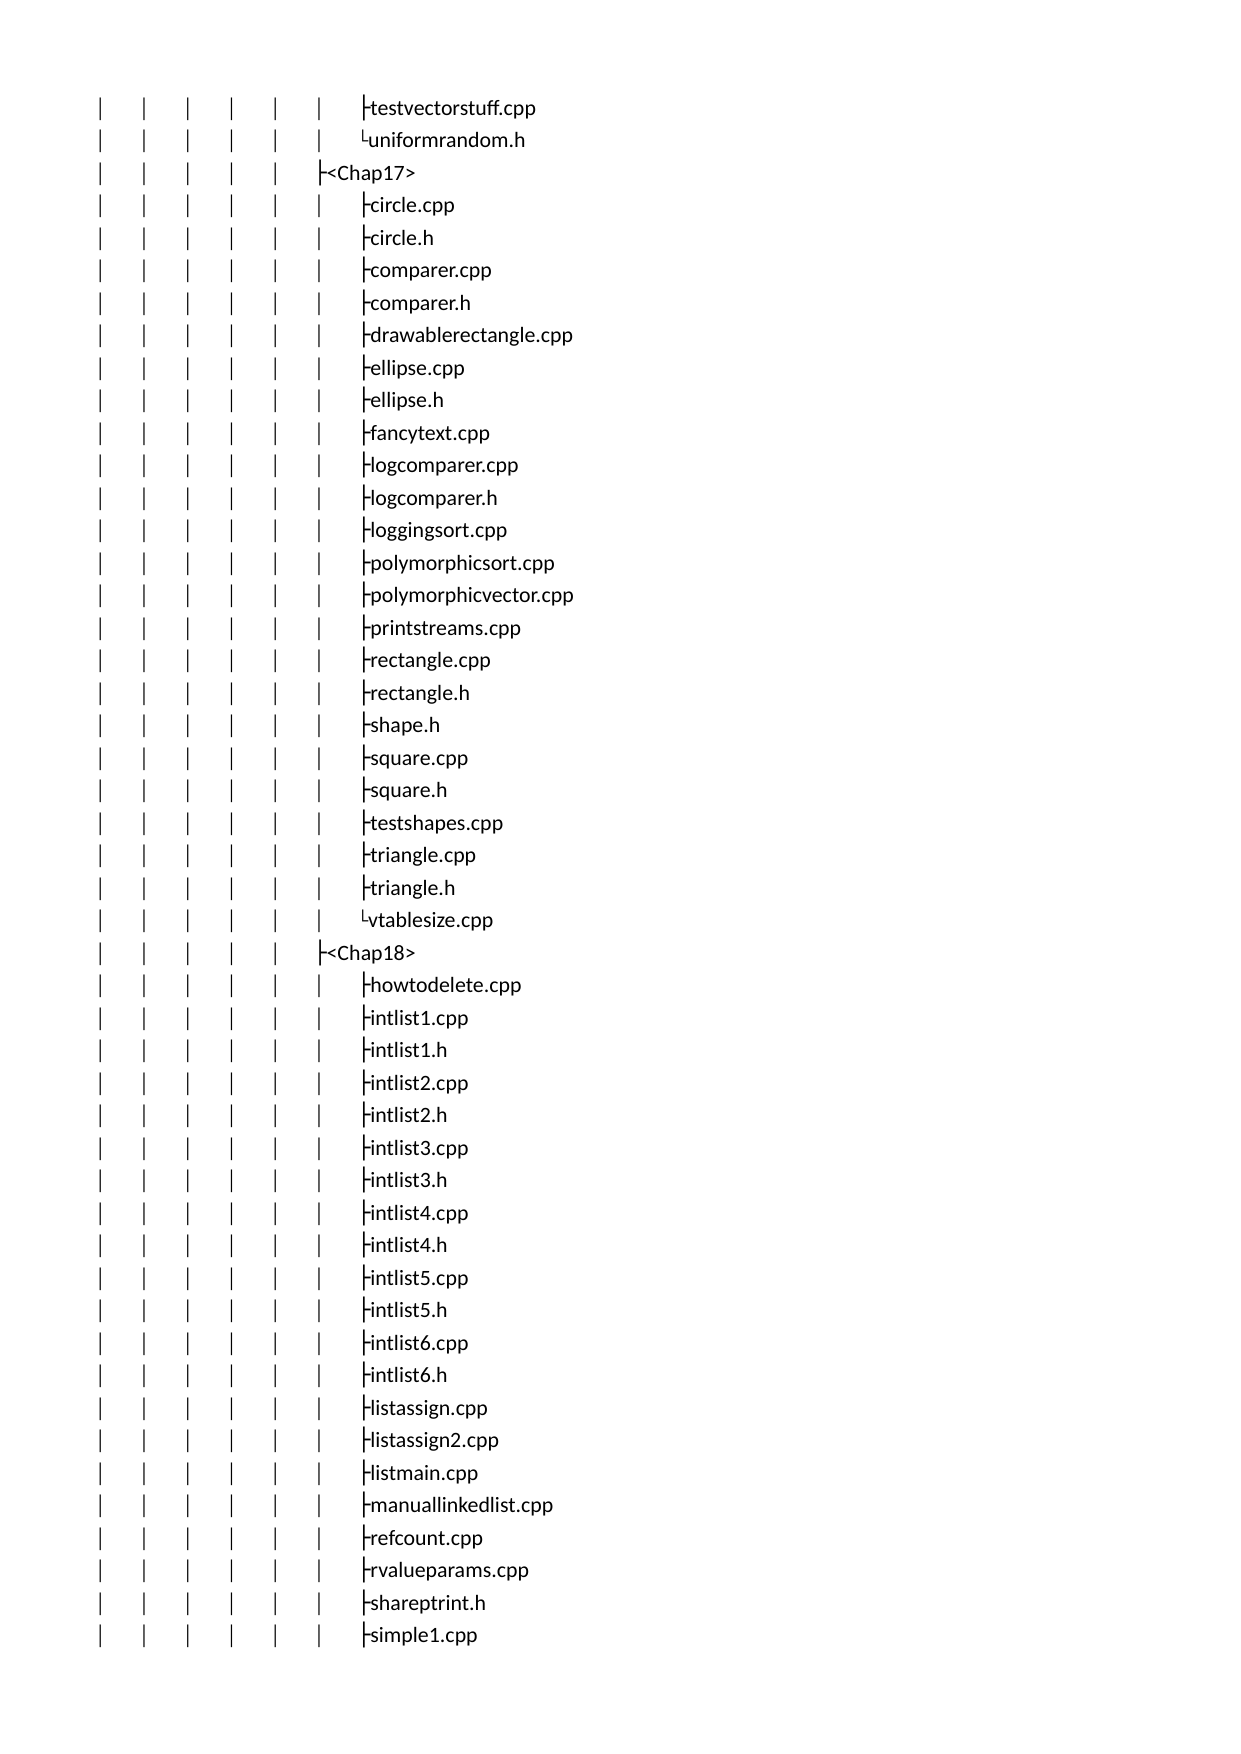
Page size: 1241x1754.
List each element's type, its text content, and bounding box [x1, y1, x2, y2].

text │ │ │ │ │ │ ├polymorphicsort.cpp [94, 546, 1157, 578]
text │ │ │ │ │ │ ├intlist5.cpp [94, 1261, 1157, 1293]
text │ │ │ │ │ │ └vtablesize.cpp [94, 903, 1157, 936]
text │ │ │ │ │ │ ├fancytext.cpp [94, 416, 1157, 448]
text │ │ │ │ │ │ ├polymorphicvector.cpp [94, 578, 1157, 611]
text │ │ │ │ │ │ ├listmain.cpp [94, 1456, 1157, 1488]
text │ │ │ │ │ │ ├ellipse.cpp [94, 351, 1157, 383]
text │ │ │ │ │ │ ├triangle.h [94, 871, 1157, 903]
text │ │ │ │ │ │ ├simple1.cpp [94, 1618, 1157, 1651]
text │ │ │ │ │ │ ├intlist1.cpp [94, 1001, 1157, 1033]
text │ │ │ │ │ │ ├howtodelete.cpp [94, 968, 1157, 1001]
text │ │ │ │ │ │ ├comparer.h [94, 286, 1157, 318]
text │ │ │ │ │ │ ├rvalueparams.cpp [94, 1553, 1157, 1586]
text │ │ │ │ │ │ ├logcomparer.h [94, 481, 1157, 513]
text │ │ │ │ │ │ ├rectangle.h [94, 676, 1157, 708]
text │ │ │ │ │ │ ├intlist5.h [94, 1293, 1157, 1326]
text │ │ │ │ │ │ ├intlist6.cpp [94, 1326, 1157, 1358]
text │ │ │ │ │ │ ├manuallinkedlist.cpp [94, 1488, 1157, 1521]
text │ │ │ │ │ │ ├triangle.cpp [94, 838, 1157, 871]
text │ │ │ │ │ │ ├intlist6.h [94, 1358, 1157, 1391]
text │ │ │ │ │ │ ├comparer.cpp [94, 253, 1157, 286]
text │ │ │ │ │ │ ├printstreams.cpp [94, 611, 1157, 643]
text │ │ │ │ │ │ ├intlist2.h [94, 1098, 1157, 1131]
text │ │ │ │ │ │ ├intlist3.cpp [94, 1131, 1157, 1163]
text │ │ │ │ │ │ ├shape.h [94, 708, 1157, 741]
text │ │ │ │ │ ├<Chap17> [94, 156, 1157, 188]
text │ │ │ │ │ │ ├intlist1.h [94, 1033, 1157, 1066]
text │ │ │ │ │ │ ├intlist2.cpp [94, 1066, 1157, 1098]
text │ │ │ │ │ │ ├logcomparer.cpp [94, 448, 1157, 481]
text │ │ │ │ │ │ ├refcount.cpp [94, 1521, 1157, 1553]
text │ │ │ │ │ │ ├square.cpp [94, 741, 1157, 773]
text │ │ │ │ │ │ ├testvectorstuff.cpp [94, 91, 1157, 123]
text │ │ │ │ │ │ ├intlist4.h [94, 1228, 1157, 1261]
text │ │ │ │ │ │ ├circle.cpp [94, 188, 1157, 221]
text │ │ │ │ │ │ └uniformrandom.h [94, 123, 1157, 156]
text │ │ │ │ │ │ ├intlist4.cpp [94, 1196, 1157, 1228]
text │ │ │ │ │ │ ├circle.h [94, 221, 1157, 253]
text │ │ │ │ │ │ ├listassign.cpp [94, 1391, 1157, 1423]
text │ │ │ │ │ │ ├loggingsort.cpp [94, 513, 1157, 546]
text │ │ │ │ │ │ ├listassign2.cpp [94, 1423, 1157, 1456]
text │ │ │ │ │ │ ├ellipse.h [94, 383, 1157, 416]
text │ │ │ │ │ ├<Chap18> [94, 936, 1157, 968]
text │ │ │ │ │ │ ├testshapes.cpp [94, 806, 1157, 838]
text │ │ │ │ │ │ ├rectangle.cpp [94, 643, 1157, 676]
text │ │ │ │ │ │ ├intlist3.h [94, 1163, 1157, 1196]
text │ │ │ │ │ │ ├shareptrint.h [94, 1586, 1157, 1618]
text │ │ │ │ │ │ ├square.h [94, 773, 1157, 806]
text │ │ │ │ │ │ ├drawablerectangle.cpp [94, 318, 1157, 351]
